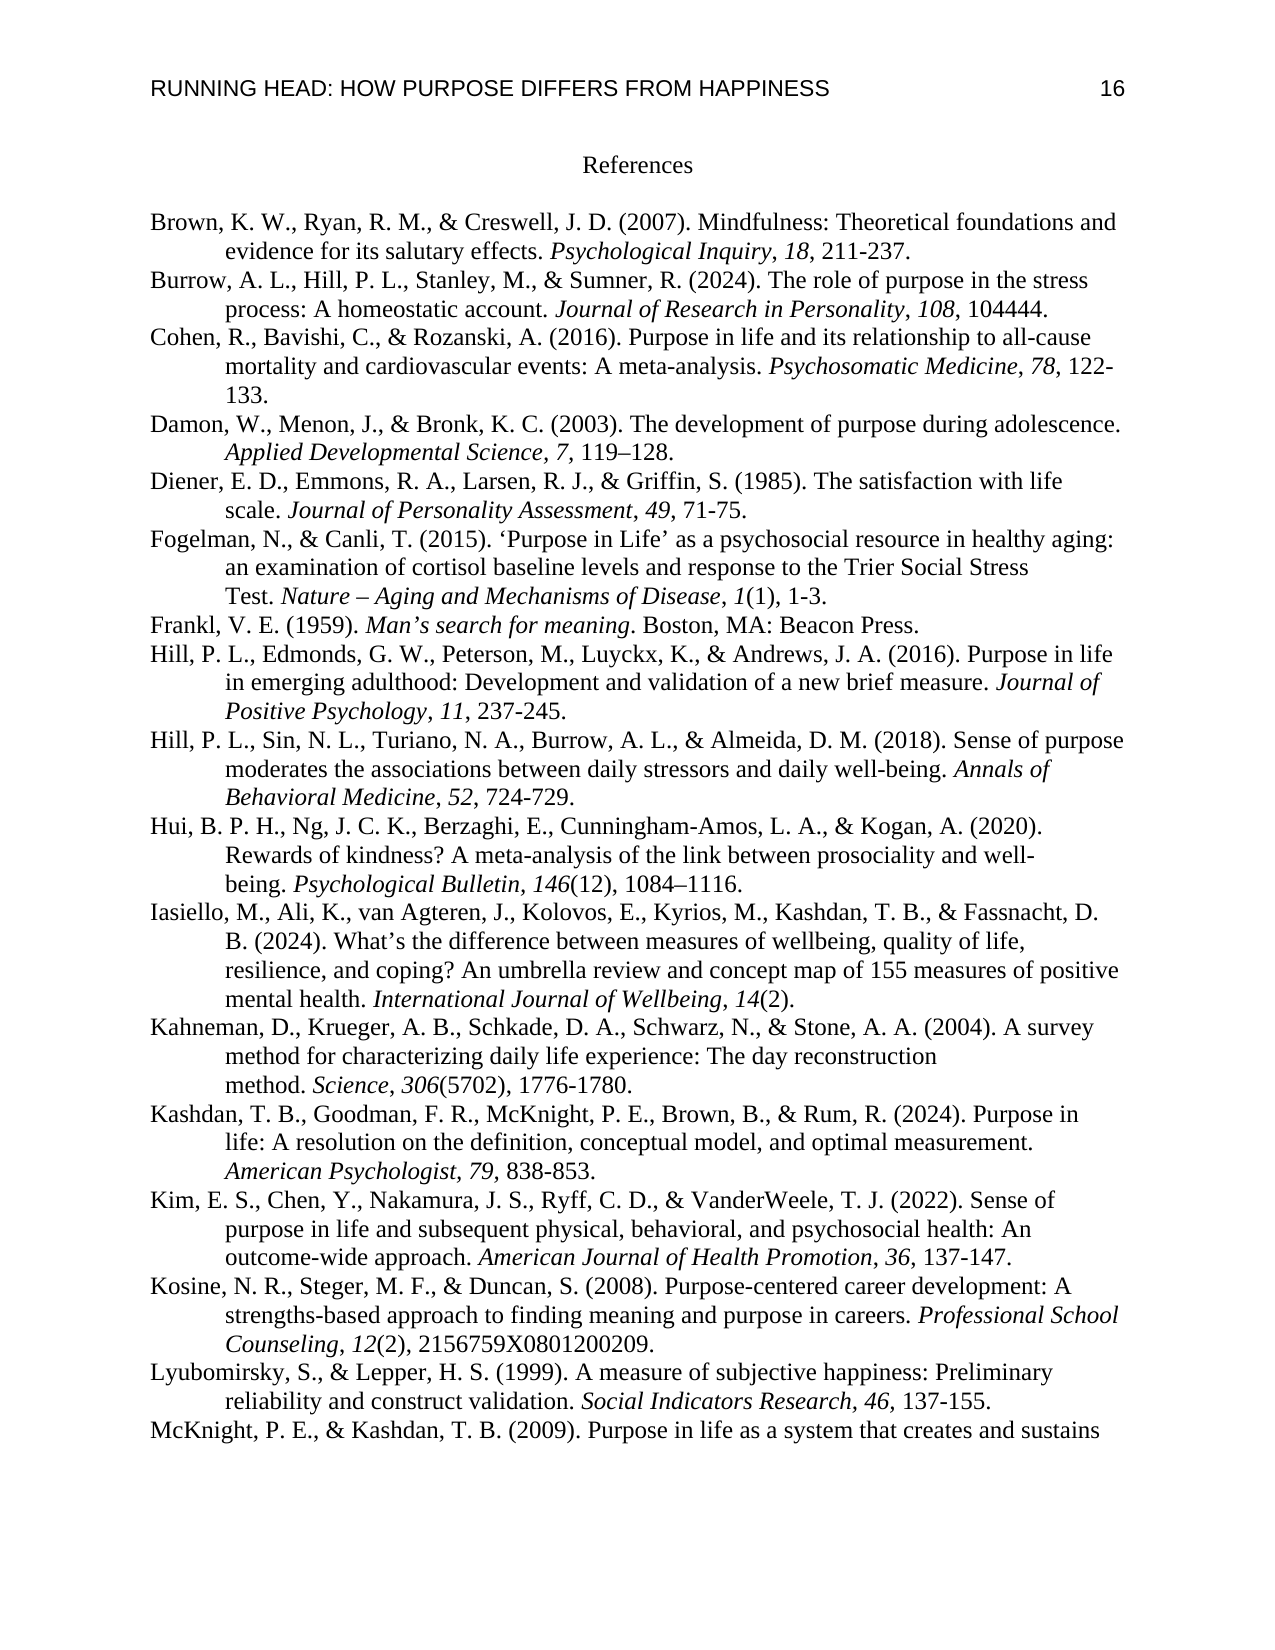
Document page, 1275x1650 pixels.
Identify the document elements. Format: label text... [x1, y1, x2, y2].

text scale. Journal of Personality Assessment, 49, 71-75. [150, 495, 1125, 524]
text Diener, E. D., Emmons, R. A., Larsen, R. J., & Griffin, S. (1985). The satisfaction with life [150, 466, 1125, 495]
text Frankl, V. E. (1959). Man’s search for meaning. Boston, MA: Beacon Press. [150, 610, 1125, 639]
text Hill, P. L., Sin, N. L., Turiano, N. A., Burrow, A. L., & Almeida, D. M. (2018). Sense of purpose [150, 725, 1125, 754]
text Kashdan, T. B., Goodman, F. R., McKnight, P. E., Brown, B., & Rum, R. (2024). Purpose in [150, 1099, 1125, 1127]
text Hill, P. L., Edmonds, G. W., Peterson, M., Luyckx, K., & Andrews, J. A. (2016). Purpose in life [150, 639, 1125, 667]
text Kim, E. S., Chen, Y., Nakamura, J. S., Ryff, C. D., & VanderWeele, T. J. (2022). Sense of [150, 1185, 1125, 1214]
text Kosine, N. R., Steger, M. F., & Duncan, S. (2008). Purpose-centered career development: A [150, 1271, 1125, 1300]
text strengths-based approach to finding meaning and purpose in careers. Professional School Counseling, 12(2), 2156759X0801200209. [225, 1300, 1125, 1357]
text evidence for its salutary effects. Psychological Inquiry, 18, 211-237. [150, 236, 1125, 265]
text McKnight, P. E., & Kashdan, T. B. (2009). Purpose in life as a system that creates and sustains [150, 1415, 1125, 1444]
text in emerging adulthood: Development and validation of a new brief measure. Journal of Positive Psychology, 11, 237-245. [225, 667, 1125, 725]
text purpose in life and subsequent physical, behavioral, and psychosocial health: An outcome-wide approach. American Journal of Health Promotion, 36, 137-147. [225, 1214, 1125, 1271]
text References [150, 150, 1125, 179]
text Brown, K. W., Ryan, R. M., & Creswell, J. D. (2007). Mindfulness: Theoretical foundations and [150, 207, 1125, 236]
text Kahneman, D., Krueger, A. B., Schkade, D. A., Schwarz, N., & Stone, A. A. (2004). A survey [150, 1012, 1125, 1041]
text reliability and construct validation. Social Indicators Research, 46, 137-155. [150, 1386, 1125, 1415]
text mortality and cardiovascular events: A meta-analysis. Psychosomatic Medicine, 78, 122-133. [225, 351, 1125, 409]
text process: A homeostatic account. Journal of Research in Personality, 108, 104444. [150, 294, 1125, 322]
text Hui, B. P. H., Ng, J. C. K., Berzaghi, E., Cunningham-Amos, L. A., & Kogan, A. (2020). [150, 811, 1125, 840]
text Rewards of kindness? A meta-analysis of the link between prosociality and well-being. Psychological Bulletin, 146(12), 1084–1116. [225, 840, 1125, 897]
text B. (2024). What’s the difference between measures of wellbeing, quality of life, resilience, and coping? An umbrella review and concept map of 155 measures of positive mental health. International Journal of Wellbeing, 14(2). [225, 926, 1125, 1012]
text Iasiello, M., Ali, K., van Agteren, J., Kolovos, E., Kyrios, M., Kashdan, T. B., & Fassnacht, D. [150, 897, 1125, 926]
text Cohen, R., Bavishi, C., & Rozanski, A. (2016). Purpose in life and its relationship to all-cause [150, 322, 1125, 351]
text Applied Developmental Science, 7, 119–128. [150, 437, 1125, 466]
text Burrow, A. L., Hill, P. L., Stanley, M., & Sumner, R. (2024). The role of purpose in the stress [150, 265, 1125, 294]
text Fogelman, N., & Canli, T. (2015). ‘Purpose in Life’ as a psychosocial resource in healthy aging: [150, 524, 1125, 552]
text life: A resolution on the definition, conceptual model, and optimal measurement. American Psychologist, 79, 838-853. [225, 1127, 1125, 1185]
text method for characterizing daily life experience: The day reconstruction method. Science, 306(5702), 1776-1780. [225, 1041, 1125, 1099]
text an examination of cortisol baseline levels and response to the Trier Social Stress Test. Nature – Aging and Mechanisms of Disease, 1(1), 1-3. [225, 552, 1125, 610]
text Lyubomirsky, S., & Lepper, H. S. (1999). A measure of subjective happiness: Preliminary [150, 1357, 1125, 1386]
text moderates the associations between daily stressors and daily well-being. Annals of [150, 754, 1125, 782]
text Behavioral Medicine, 52, 724-729. [150, 782, 1125, 811]
text Damon, W., Menon, J., & Bronk, K. C. (2003). The development of purpose during adolescence. [150, 409, 1125, 437]
